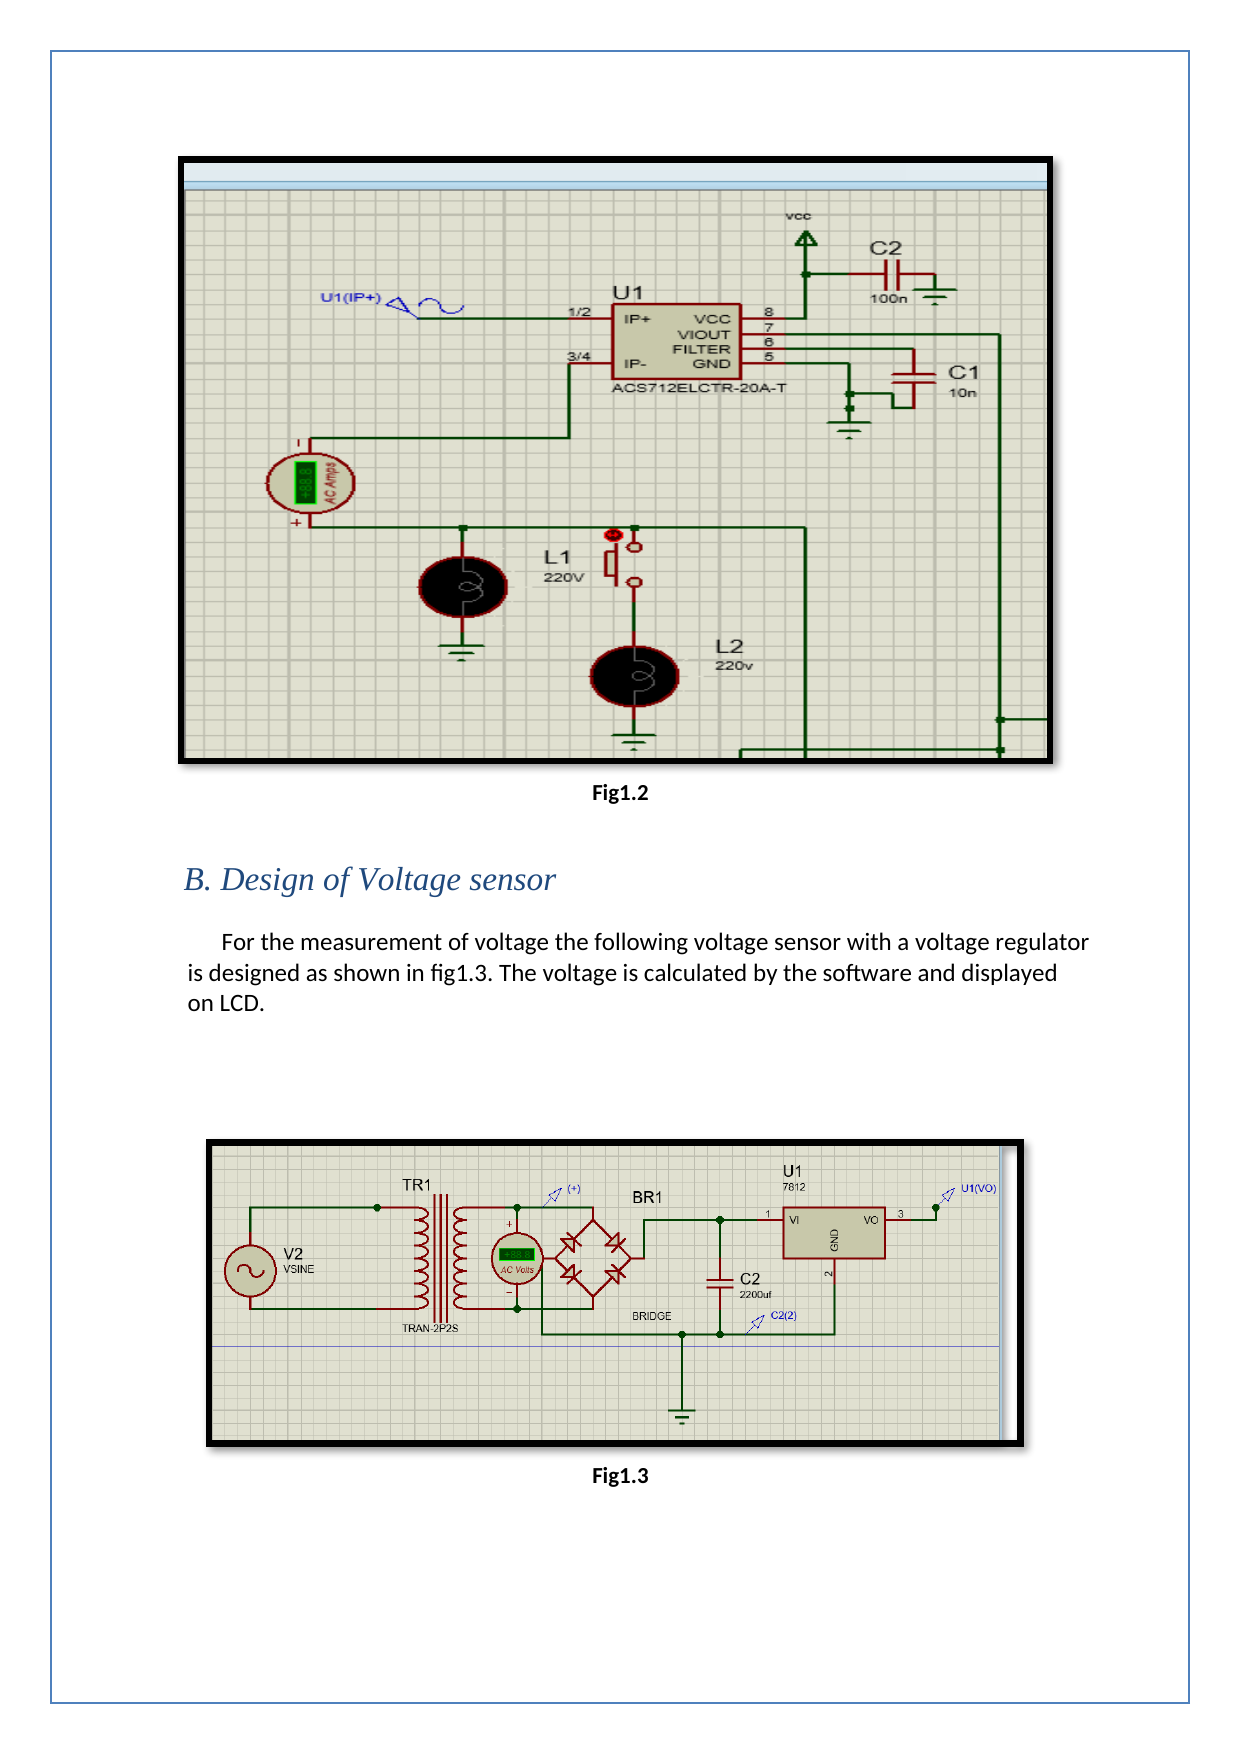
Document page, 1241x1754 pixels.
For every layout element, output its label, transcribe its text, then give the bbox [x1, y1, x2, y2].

text Fig1.3 [150, 1461, 1090, 1489]
text For the measurement of voltage the following voltage sensor with a voltage regulator is designed as shown in fig1.3. The voltage is calculated by the software and displayed on LCD. [187, 926, 1090, 1018]
picture [184, 163, 1047, 758]
text Fig1.2 [150, 778, 1090, 806]
picture [212, 1146, 1002, 1440]
text B. Design of Voltage sensor [150, 859, 1090, 898]
